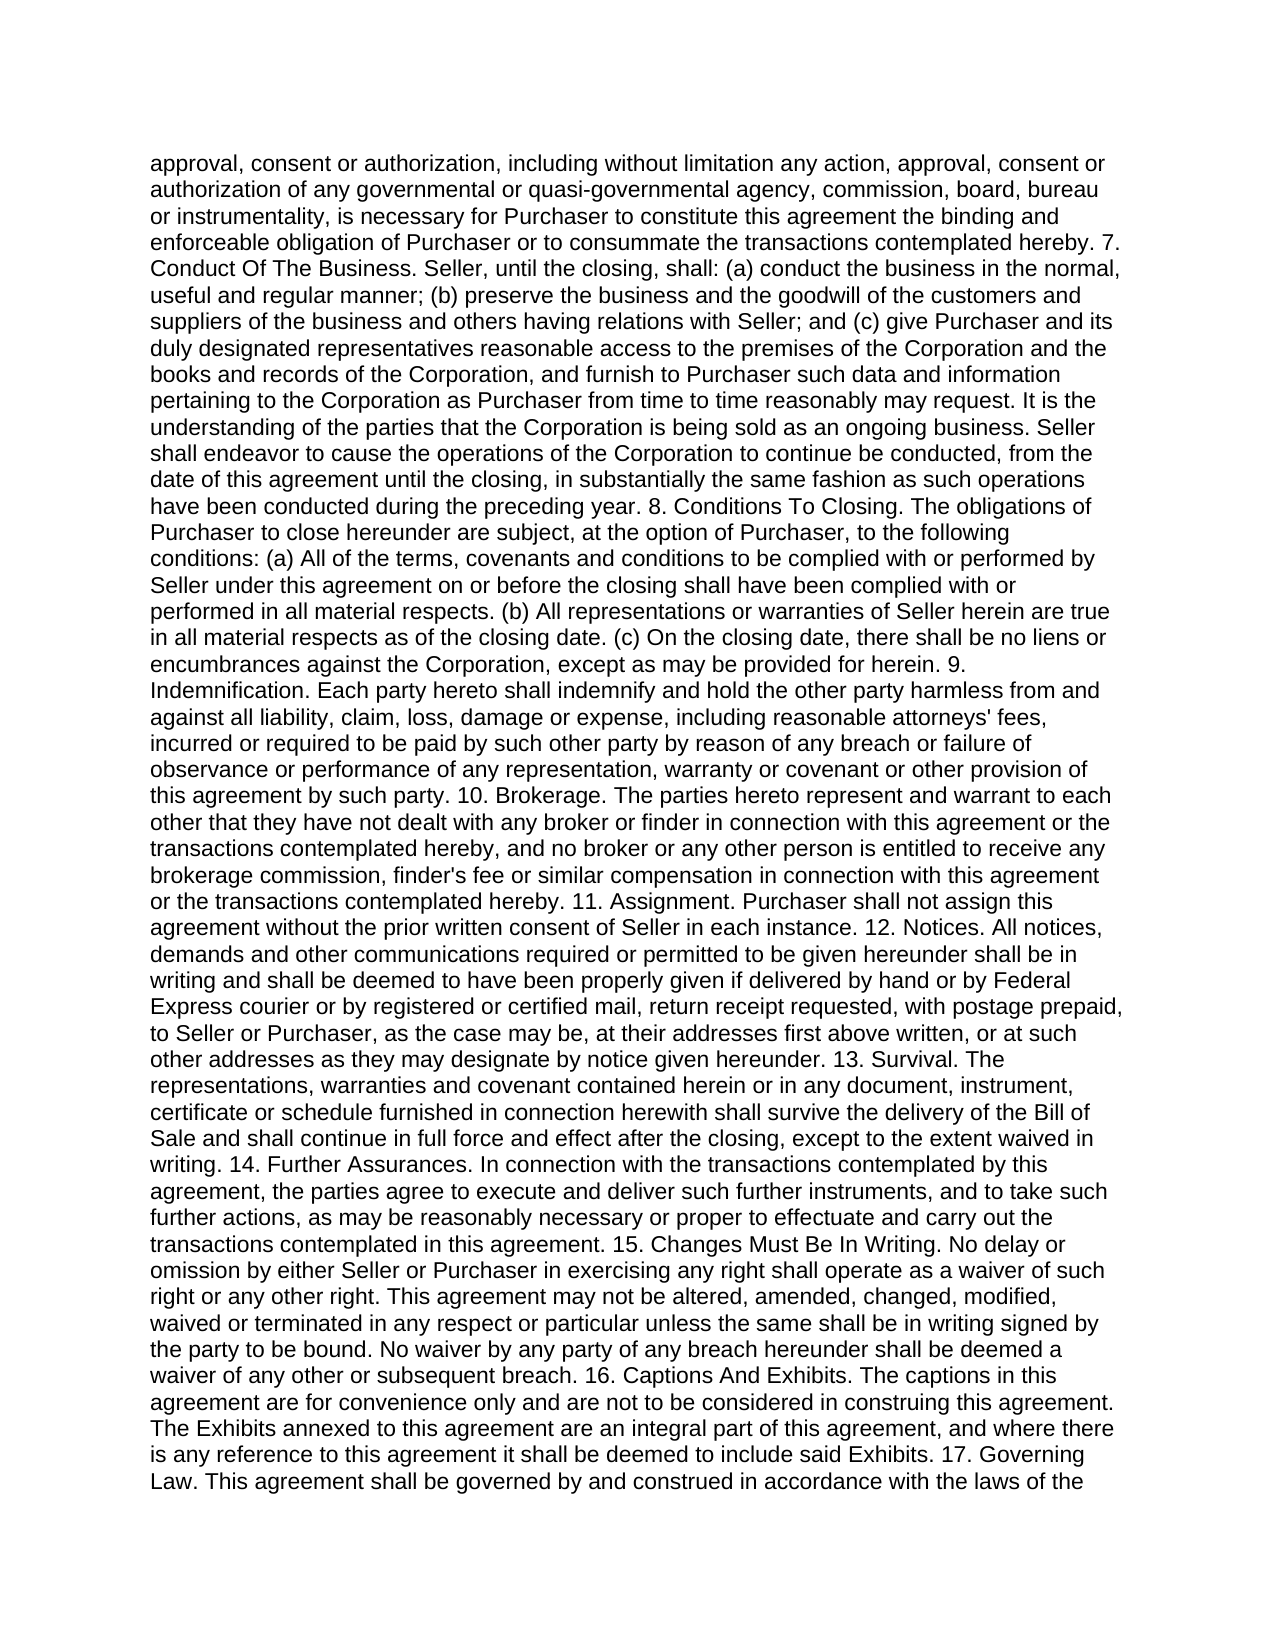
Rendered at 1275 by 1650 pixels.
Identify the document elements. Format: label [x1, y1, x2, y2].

text [150, 150, 1125, 1494]
